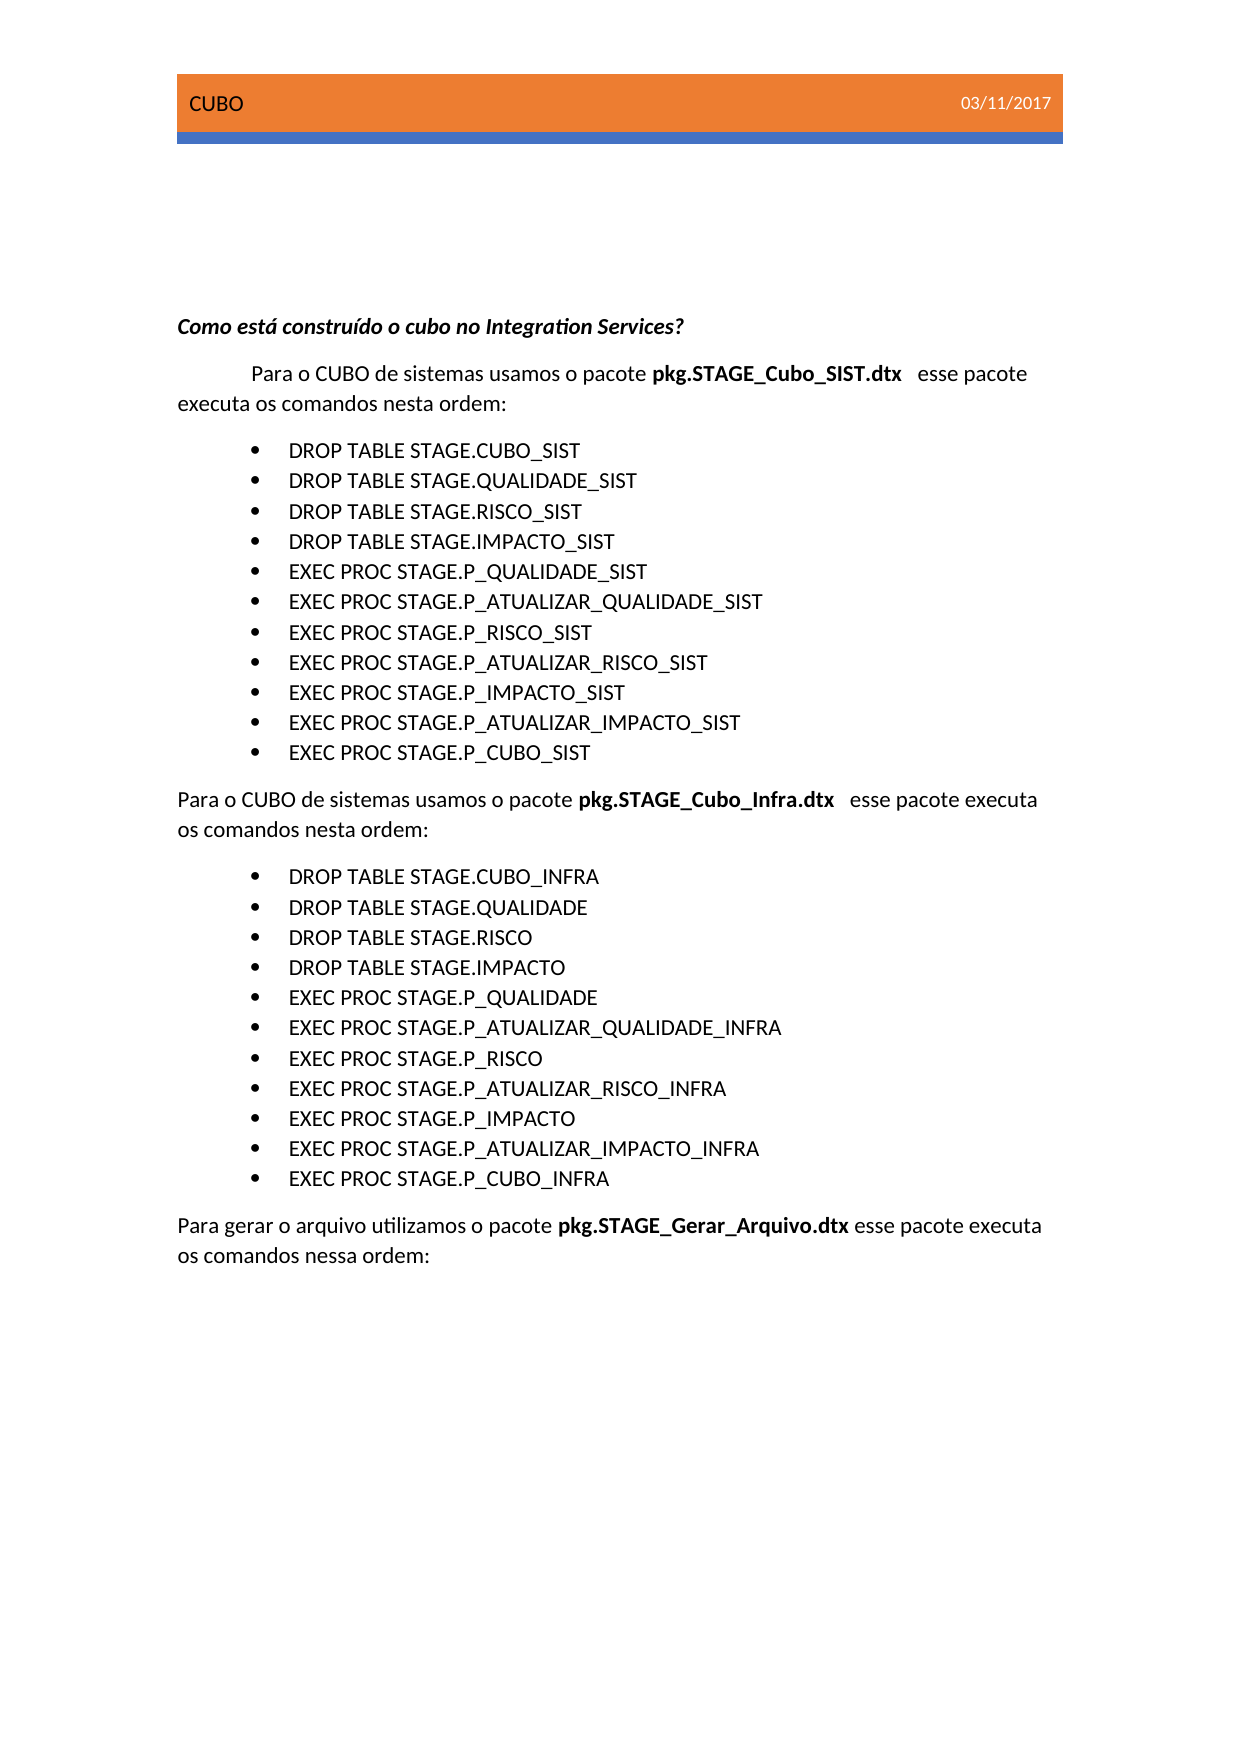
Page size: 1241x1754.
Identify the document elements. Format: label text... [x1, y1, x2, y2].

list DROP TABLE STAGE.IMPACTO [251, 953, 1063, 981]
list EXEC PROC STAGE.P_ATUALIZAR_QUALIDADE_SIST [251, 587, 1063, 615]
list DROP TABLE STAGE.RISCO_SIST [251, 497, 1063, 525]
text Para o CUBO de sistemas usamos o pacote pkg.STAGE_Cubo_Infra.dtx esse pacote executa os comandos nesta ordem: [177, 785, 1063, 843]
text Como está construído o cubo no Integration Services? [177, 312, 1063, 340]
list DROP TABLE STAGE.CUBO_SIST [251, 436, 1063, 464]
text Para gerar o arquivo utilizamos o pacote pkg.STAGE_Gerar_Arquivo.dtx esse pacote executa os comandos nessa ordem: [177, 1211, 1063, 1269]
list EXEC PROC STAGE.P_CUBO_INFRA [251, 1164, 1063, 1192]
list EXEC PROC STAGE.P_RISCO_SIST [251, 618, 1063, 646]
list DROP TABLE STAGE.CUBO_INFRA [251, 862, 1063, 890]
list EXEC PROC STAGE.P_CUBO_SIST [251, 738, 1063, 766]
list DROP TABLE STAGE.QUALIDADE_SIST [251, 467, 1063, 494]
list EXEC PROC STAGE.P_ATUALIZAR_RISCO_INFRA [251, 1074, 1063, 1102]
list EXEC PROC STAGE.P_IMPACTO [251, 1104, 1063, 1132]
list EXEC PROC STAGE.P_IMPACTO_SIST [251, 678, 1063, 706]
list DROP TABLE STAGE.QUALIDADE [251, 893, 1063, 921]
list EXEC PROC STAGE.P_QUALIDADE [251, 983, 1063, 1011]
list EXEC PROC STAGE.P_ATUALIZAR_RISCO_SIST [251, 648, 1063, 676]
list EXEC PROC STAGE.P_ATUALIZAR_IMPACTO_SIST [251, 708, 1063, 736]
list DROP TABLE STAGE.IMPACTO_SIST [251, 527, 1063, 555]
list EXEC PROC STAGE.P_RISCO [251, 1044, 1063, 1072]
list EXEC PROC STAGE.P_ATUALIZAR_IMPACTO_INFRA [251, 1134, 1063, 1162]
text Para o CUBO de sistemas usamos o pacote pkg.STAGE_Cubo_SIST.dtx esse pacote executa os comandos nesta ordem: [177, 359, 1063, 417]
list EXEC PROC STAGE.P_ATUALIZAR_QUALIDADE_INFRA [251, 1013, 1063, 1041]
list EXEC PROC STAGE.P_QUALIDADE_SIST [251, 557, 1063, 585]
list DROP TABLE STAGE.RISCO [251, 923, 1063, 951]
